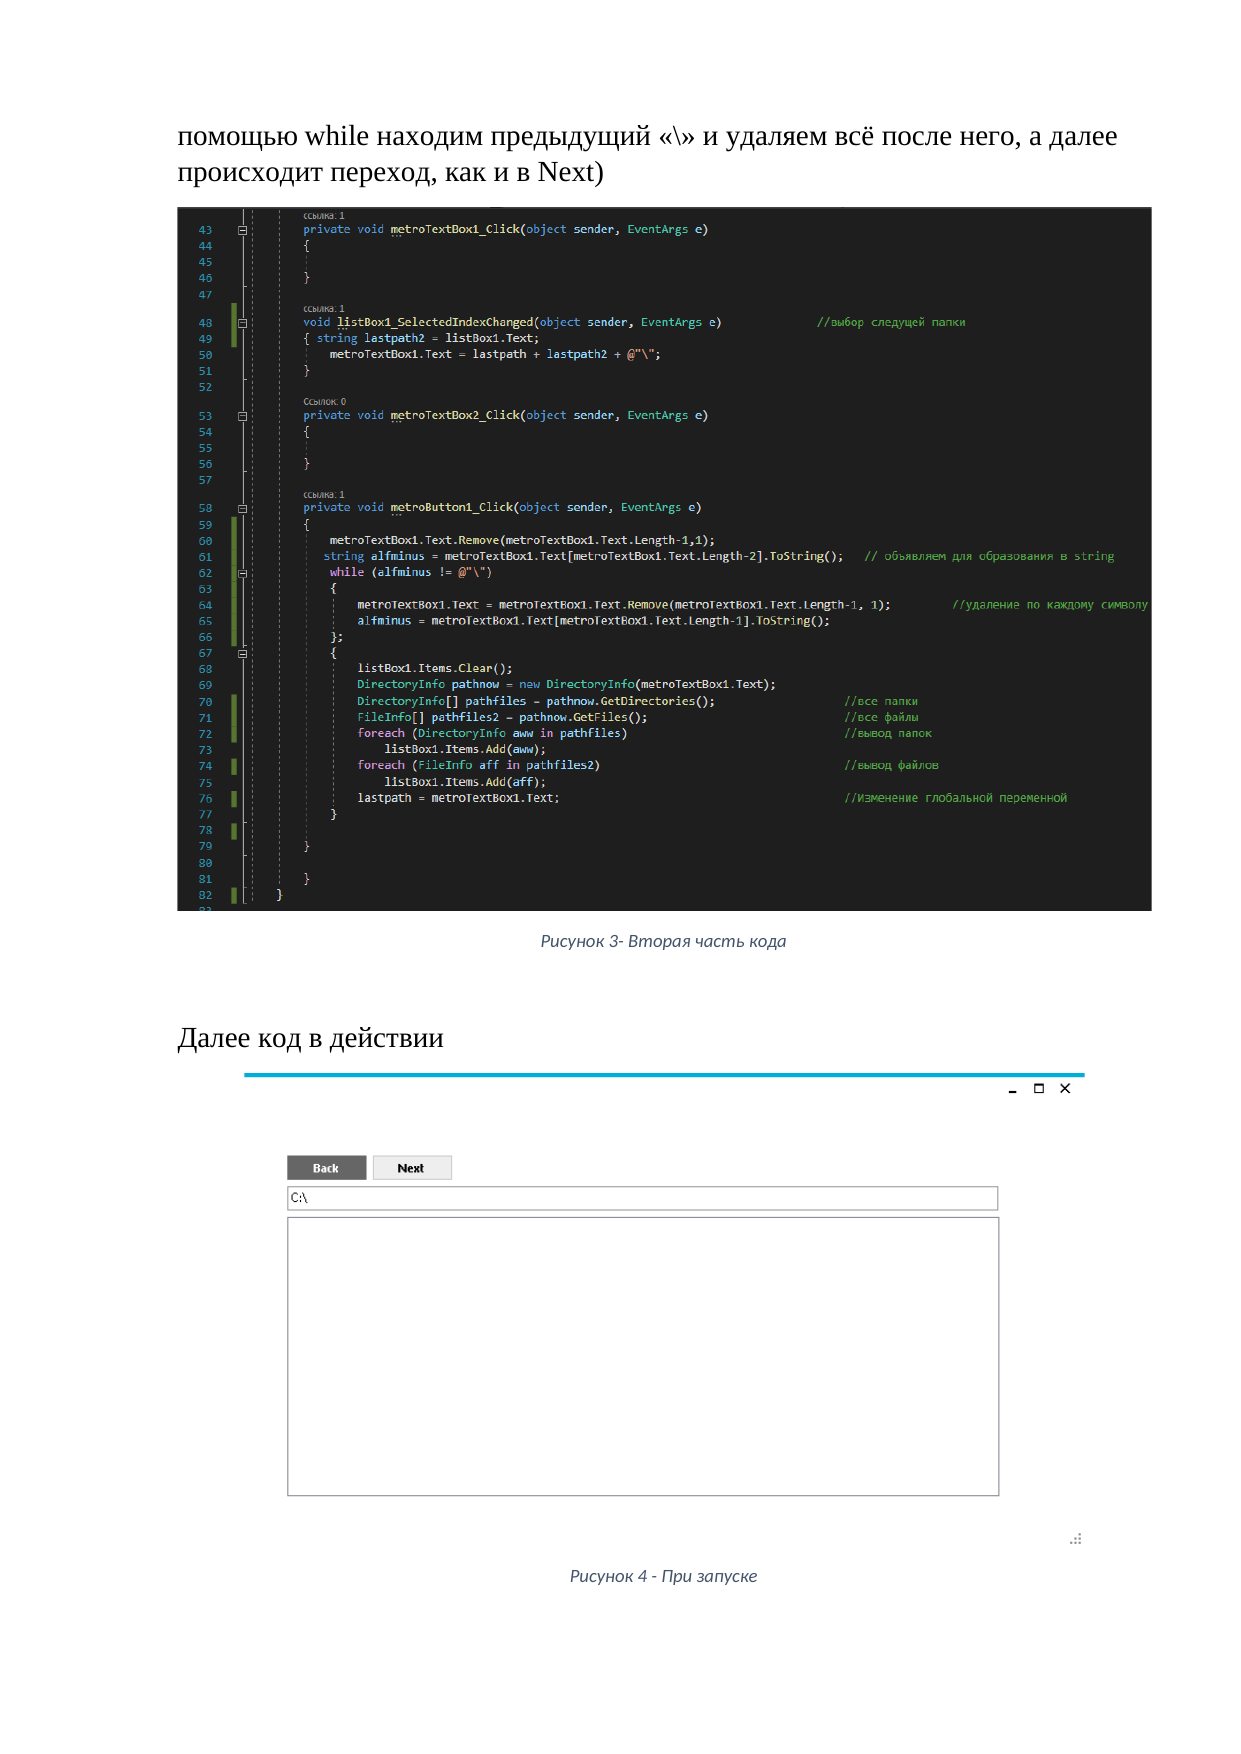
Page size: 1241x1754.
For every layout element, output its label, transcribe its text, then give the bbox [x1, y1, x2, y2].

text Рисунок 3- Вторая часть кода [177, 929, 1152, 952]
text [177, 118, 1152, 188]
text Далее код в действии [177, 1021, 1152, 1054]
text Рисунок 4 - При запуске [177, 1564, 1152, 1587]
picture [177, 207, 1152, 911]
picture [244, 1078, 1085, 1546]
